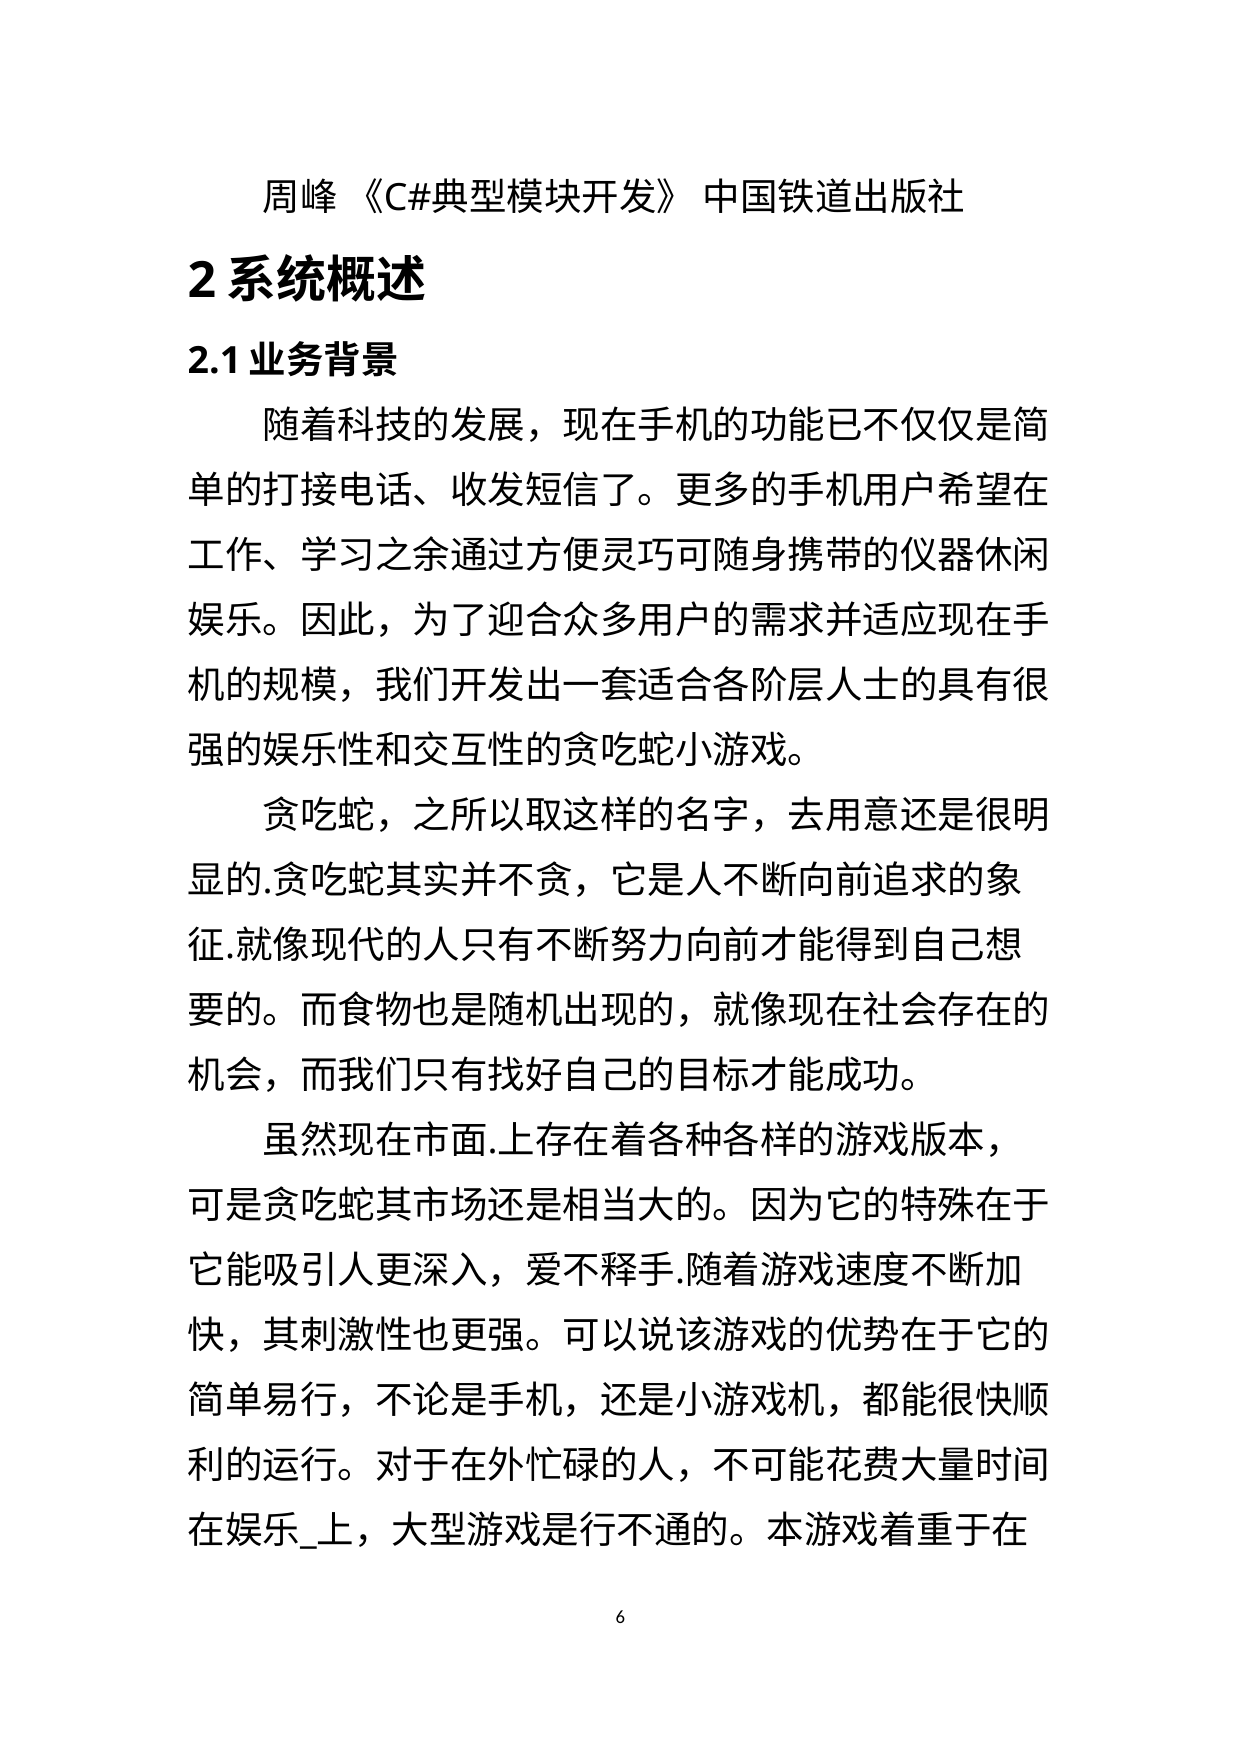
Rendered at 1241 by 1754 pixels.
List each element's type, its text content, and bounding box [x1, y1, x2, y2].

text 周峰 《C#典型模块开发》 中国铁道出版社 [187, 162, 1053, 227]
text 随着科技的发展，现在手机的功能已不仅仅是简单的打接电话、收发短信了。更多的手机用户希望在工作、学习之余通过方便灵巧可随身携带的仪器休闲娱乐。因此，为了迎合众多用户的需求并适应现在手机的规模，我们开发出一套适合各阶层人士的具有很强的娱乐性和交互性的贪吃蛇小游戏。 [187, 389, 1053, 779]
text 2.1业务背景 [187, 324, 1053, 389]
text 贪吃蛇，之所以取这样的名字，去用意还是很明显的.贪吃蛇其实并不贪，它是人不断向前追求的象征.就像现代的人只有不断努力向前才能得到自己想要的。而食物也是随机出现的，就像现在社会存在的机会，而我们只有找好自己的目标才能成功。 [187, 779, 1053, 1104]
text 2系统概述 [187, 227, 1053, 324]
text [187, 1104, 1053, 1559]
